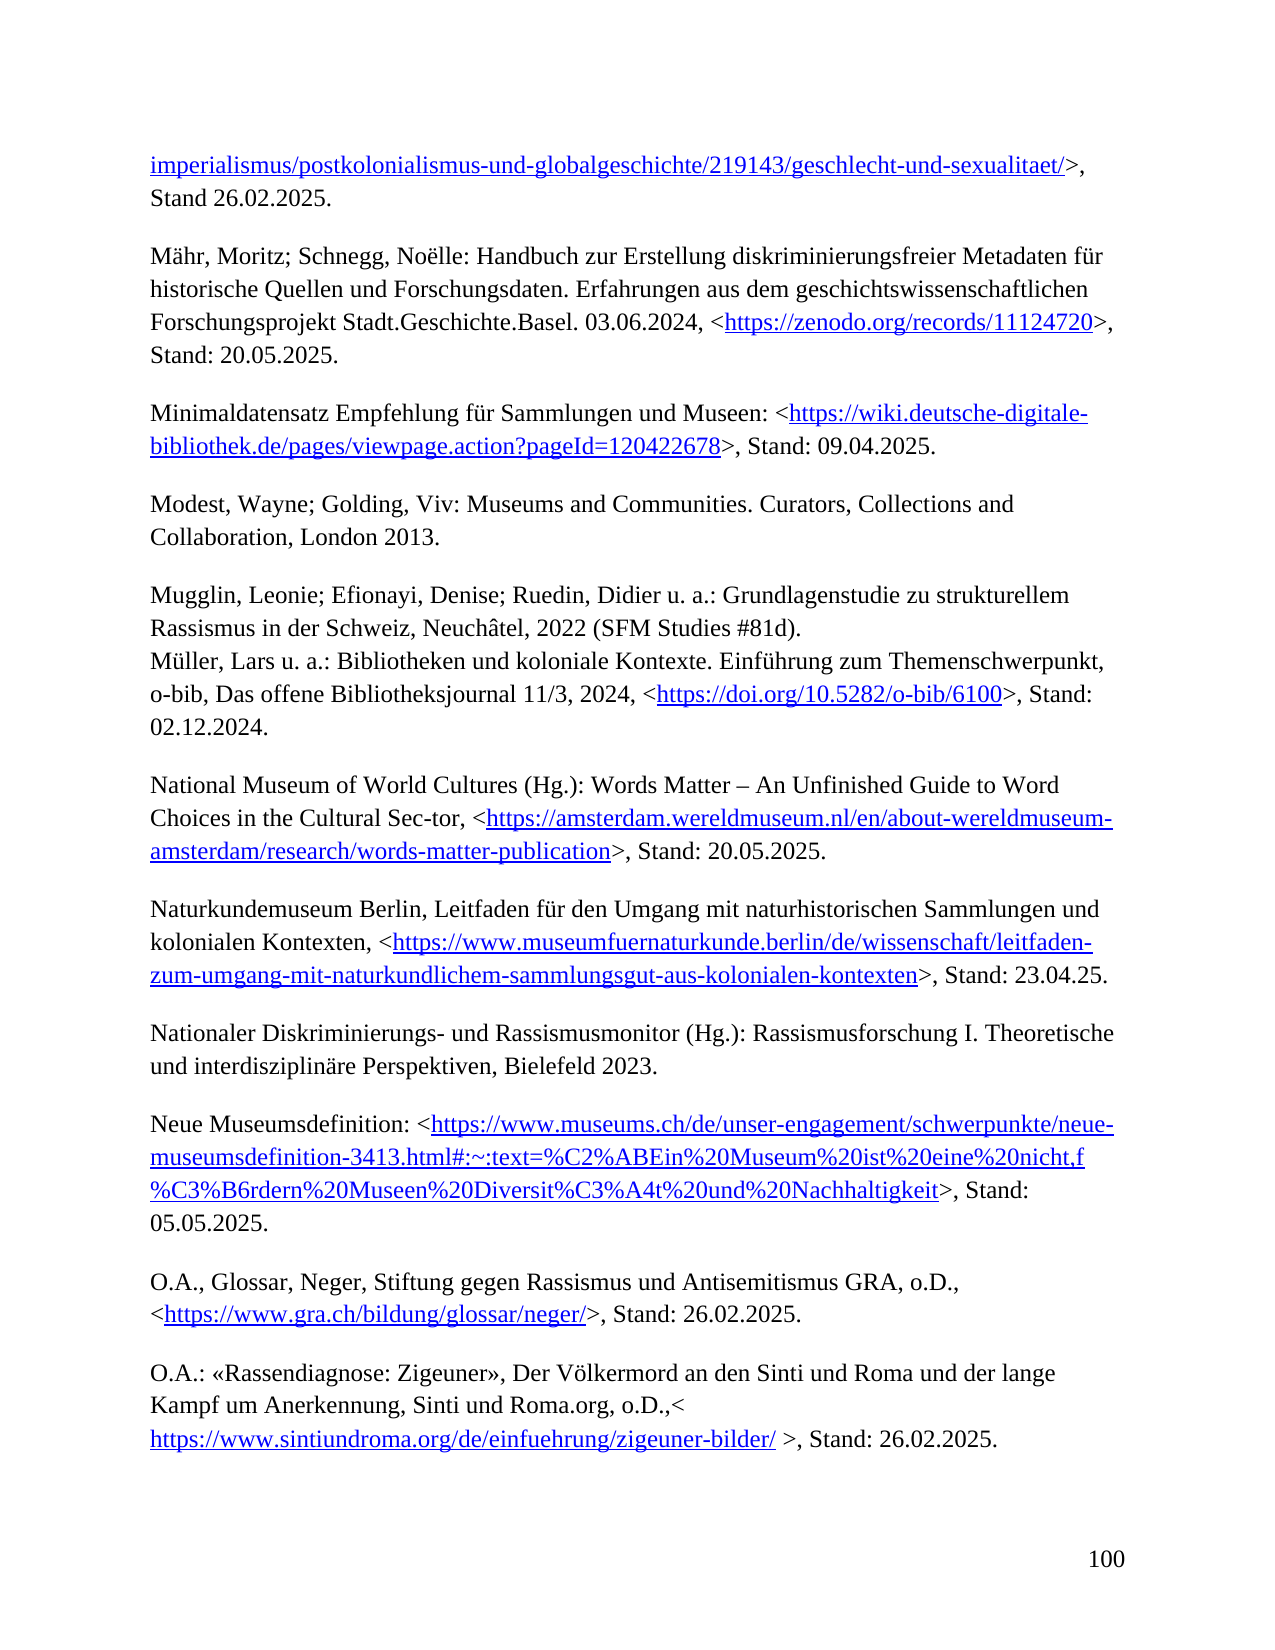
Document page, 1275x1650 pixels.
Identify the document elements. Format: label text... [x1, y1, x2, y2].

text Minimaldatensatz Empfehlung für Sammlungen und Museen: <https://wiki.deutsche-digitale-bibliothek.de/pages/viewpage.action?pageId=120422678>, Stand: 09.04.2025. [150, 398, 1125, 460]
text O.A.: «Rassendiagnose: Zigeuner», Der Völkermord an den Sinti und Roma und der lange Kampf um Anerkennung, Sinti und Roma.org, o.D.,< https://www.sintiundroma.org/de/einfuehrung/zigeuner-bilder/ >, Stand: 26.02.2025. [150, 1358, 1125, 1452]
text O.A., Glossar, Neger, Stiftung gegen Rassismus und Antisemitismus GRA, o.D., <https://www.gra.ch/bildung/glossar/neger/>, Stand: 26.02.2025. [150, 1267, 1125, 1328]
text Modest, Wayne; Golding, Viv: Museums and Communities. Curators, Collections and Collaboration, London 2013. [150, 489, 1125, 551]
text Mähr, Moritz; Schnegg, Noëlle: Handbuch zur Erstellung diskriminierungsfreier Metadaten für historische Quellen und Forschungsdaten. Erfahrungen aus dem geschichtswissenschaftlichen Forschungsprojekt Stadt.Geschichte.Basel. 03.06.2024, <https://zenodo.org/records/11124720>, Stand: 20.05.2025. [150, 241, 1125, 369]
text Nationaler Diskriminierungs- und Rassismusmonitor (Hg.): Rassismusforschung I. Theoretische und interdisziplinäre Perspektiven, Bielefeld 2023. [150, 1018, 1125, 1080]
text Mugglin, Leonie; Efionayi, Denise; Ruedin, Didier u. a.: Grundlagenstudie zu strukturellem Rassismus in der Schweiz, Neuchâtel, 2022 (SFM Studies #81d). Müller, Lars u. a.: Bibliotheken und koloniale Kontexte. Einführung zum Themenschwerpunkt, o-bib, Das offene Bibliotheksjournal 11/3, 2024, <https://doi.org/10.5282/o-bib/6100>, Stand: 02.12.2024. [150, 580, 1125, 741]
text National Museum of World Cultures (Hg.): Words Matter – An Unfinished Guide to Word Choices in the Cultural Sec-tor, <https://amsterdam.wereldmuseum.nl/en/about-wereldmuseum-amsterdam/research/words-matter-publication>, Stand: 20.05.2025. [150, 770, 1125, 865]
text Naturkundemuseum Berlin, Leitfaden für den Umgang mit naturhistorischen Sammlungen und kolonialen Kontexten, <https://www.museumfuernaturkunde.berlin/de/wissenschaft/leitfaden-zum-umgang-mit-naturkundlichem-sammlungsgut-aus-kolonialen-kontexten>, Stand: 23.04.25. [150, 894, 1125, 989]
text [150, 150, 1125, 212]
text Neue Museumsdefinition: <https://www.museums.ch/de/unser-engagement/schwerpunkte/neue-museumsdefinition-3413.html#:~:text=%C2%ABEin%20Museum%20ist%20eine%20nicht,f%C3%B6rdern%20Museen%20Diversit%C3%A4t%20und%20Nachhaltigkeit>, Stand: 05.05.2025. [150, 1109, 1125, 1237]
